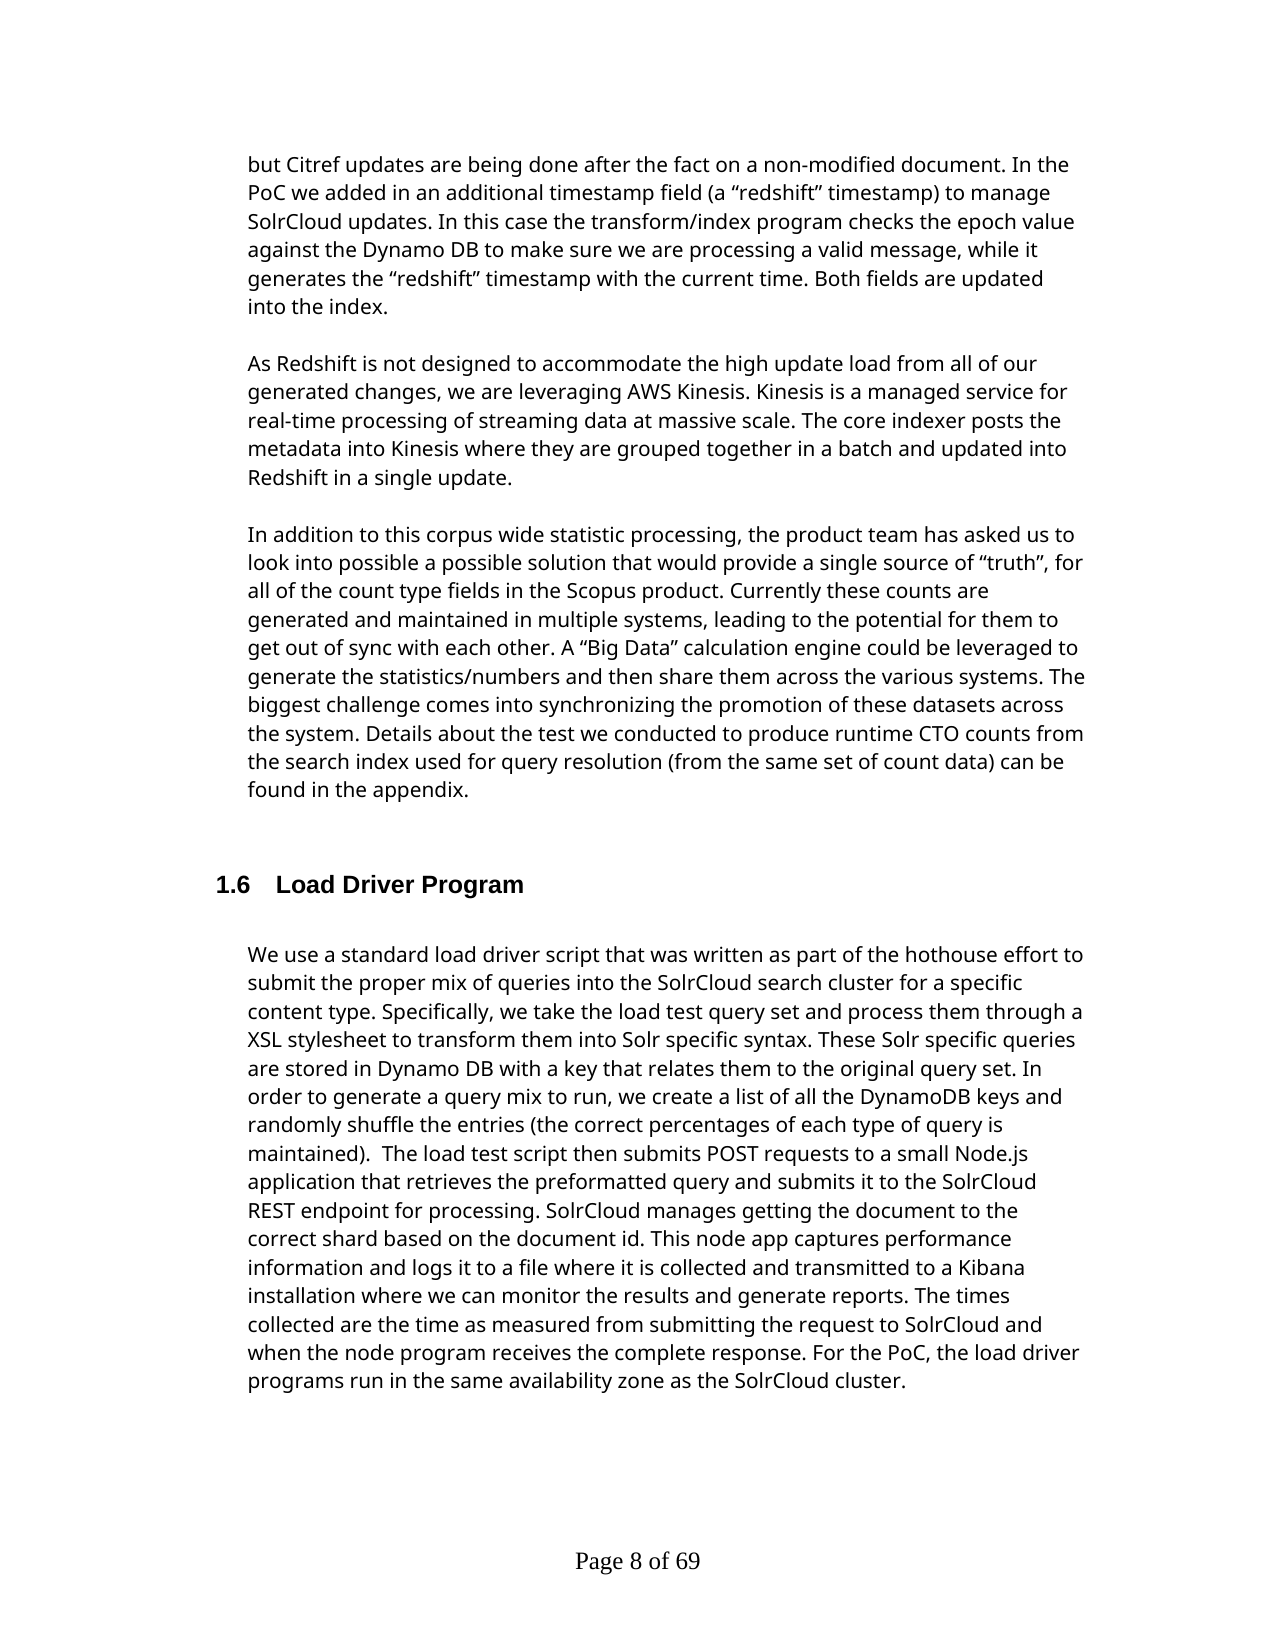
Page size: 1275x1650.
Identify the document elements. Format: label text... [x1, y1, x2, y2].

text As Redshift is not designed to accommodate the high update load from all of our generated changes, we are leveraging AWS Kinesis. Kinesis is a managed service for real-time processing of streaming data at massive scale. The core indexer posts the metadata into Kinesis where they are grouped together in a batch and updated into Redshift in a single update. [247, 349, 1087, 491]
subtitle Load Driver Program [216, 870, 1087, 899]
text In addition to this corpus wide statistic processing, the product team has asked us to look into possible a possible solution that would provide a single source of “truth”, for all of the count type fields in the Scopus product. Currently these counts are generated and maintained in multiple systems, leading to the potential for them to get out of sync with each other. A “Big Data” calculation engine could be leveraged to generate the statistics/numbers and then share them across the various systems. The biggest challenge comes into synchronizing the promotion of these datasets across the system. Details about the test we conducted to produce runtime CTO counts from the search index used for query resolution (from the same set of count data) can be found in the appendix. [247, 520, 1087, 804]
text We use a standard load driver script that was written as part of the hothouse effort to submit the proper mix of queries into the SolrCloud search cluster for a specific content type. Specifically, we take the load test query set and process them through a XSL stylesheet to transform them into Solr specific syntax. These Solr specific queries are stored in Dynamo DB with a key that relates them to the original query set. In order to generate a query mix to run, we create a list of all the DynamoDB keys and randomly shuffle the entries (the correct percentages of each type of query is maintained). The load test script then submits POST requests to a small Node.js application that retrieves the preformatted query and submits it to the SolrCloud REST endpoint for processing. SolrCloud manages getting the document to the correct shard based on the document id. This node app captures performance information and logs it to a file where it is collected and transmitted to a Kibana installation where we can monitor the results and generate reports. The times collected are the time as measured from submitting the request to SolrCloud and when the node program receives the complete response. For the PoC, the load driver programs run in the same availability zone as the SolrCloud cluster. [247, 940, 1087, 1395]
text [247, 150, 1087, 321]
